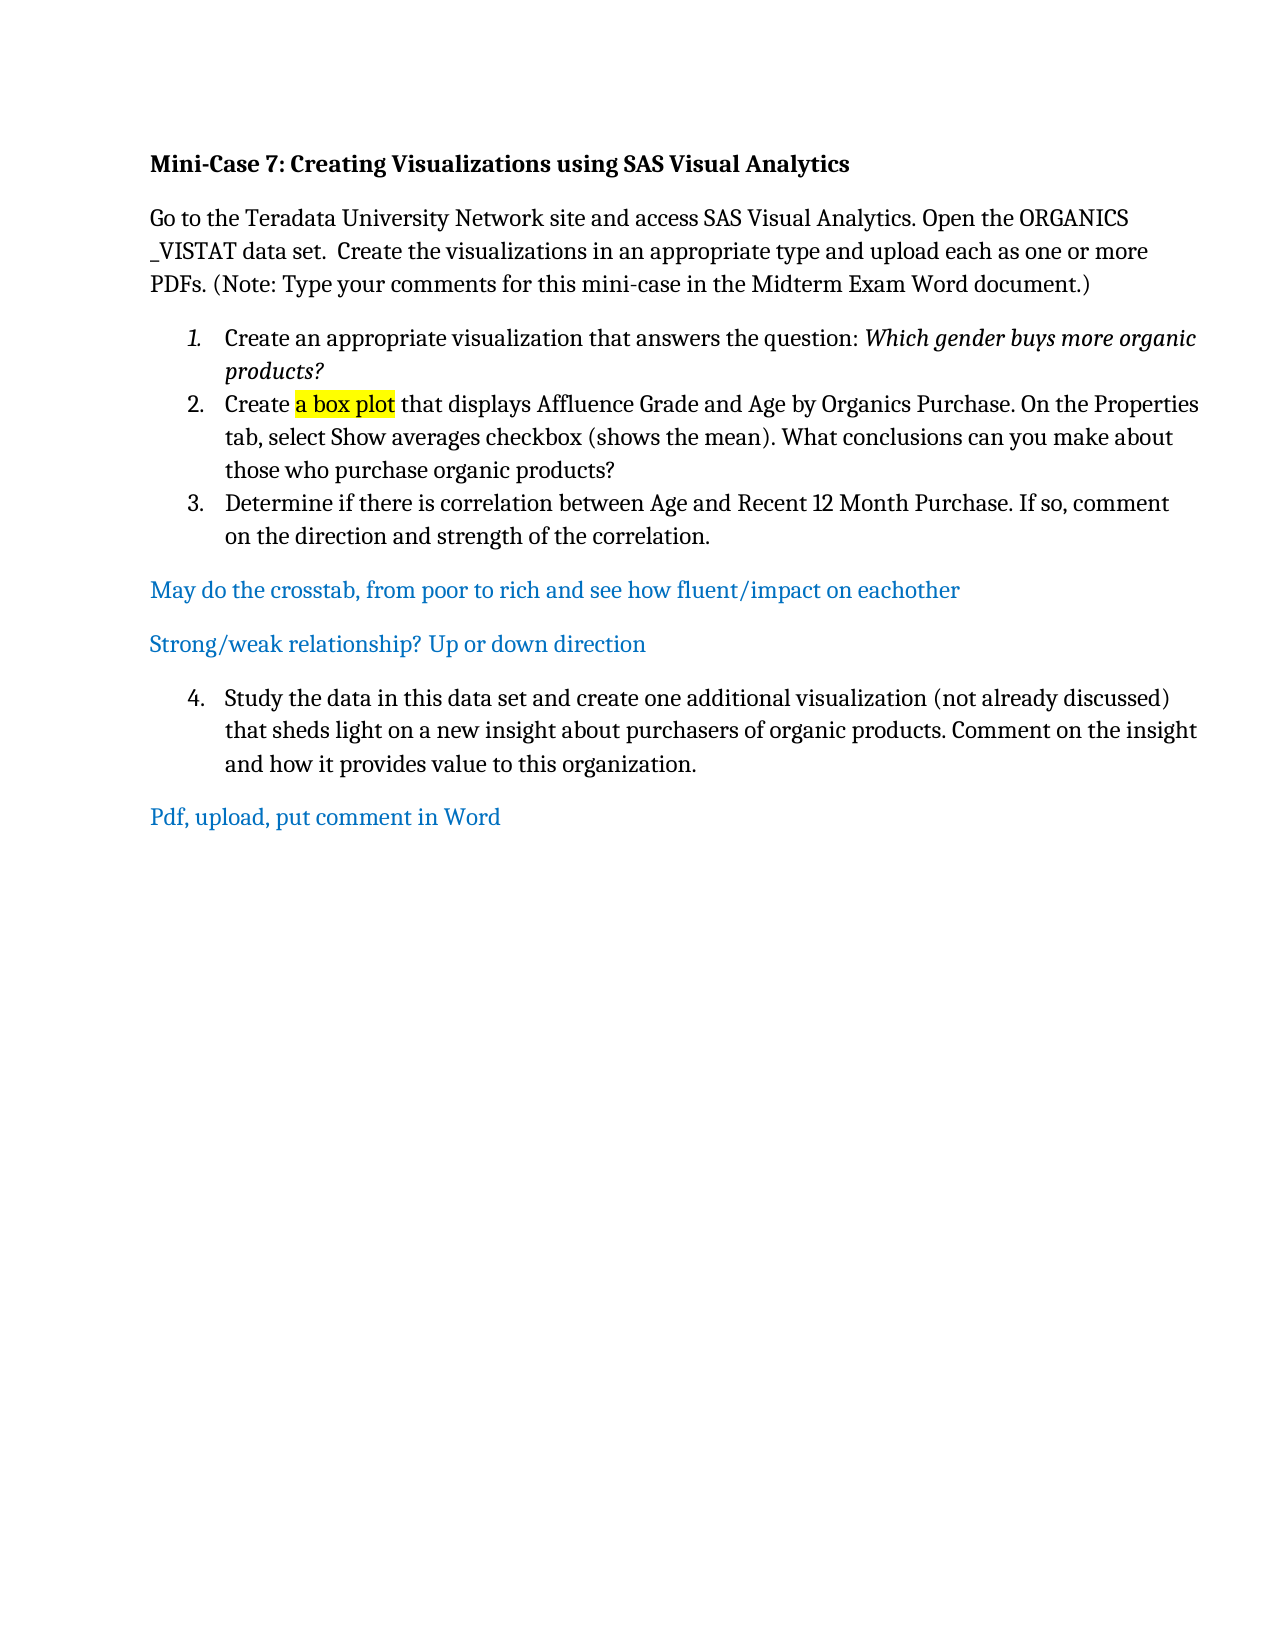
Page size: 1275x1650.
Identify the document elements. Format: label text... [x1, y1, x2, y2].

list Determine if there is correlation between Age and Recent 12 Month Purchase. If so, comment on the direction and strength of the correlation. [187, 489, 1200, 551]
list Study the data in this data set and create one additional visualization (not already discussed) that sheds light on a new insight about purchasers of organic products. Comment on the insight and how it provides value to this organization. [187, 683, 1200, 778]
list Create an appropriate visualization that answers the question: Which gender buys more organic products? [187, 324, 1200, 386]
text Pdf, upload, put comment in Word [150, 803, 1200, 832]
text Strong/weak relationship? Up or down direction [150, 629, 1200, 658]
text May do the crosstab, from poor to rich and see how fluent/impact on eachother [150, 576, 1200, 604]
text Go to the Teradata University Network site and access SAS Visual Analytics. Open the ORGANICS _VISTAT data set. Create the visualizations in an appropriate type and upload each as one or more PDFs. (Note: Type your comments for this mini-case in the Midterm Exam Word document.) [150, 204, 1200, 299]
text Mini-Case 7: Creating Visualizations using SAS Visual Analytics [150, 150, 1153, 179]
list Create a box plot that displays Affluence Grade and Age by Organics Purchase. On the Properties tab, select Show averages checkbox (shows the mean). What conclusions can you make about those who purchase organic products? [187, 390, 1200, 484]
